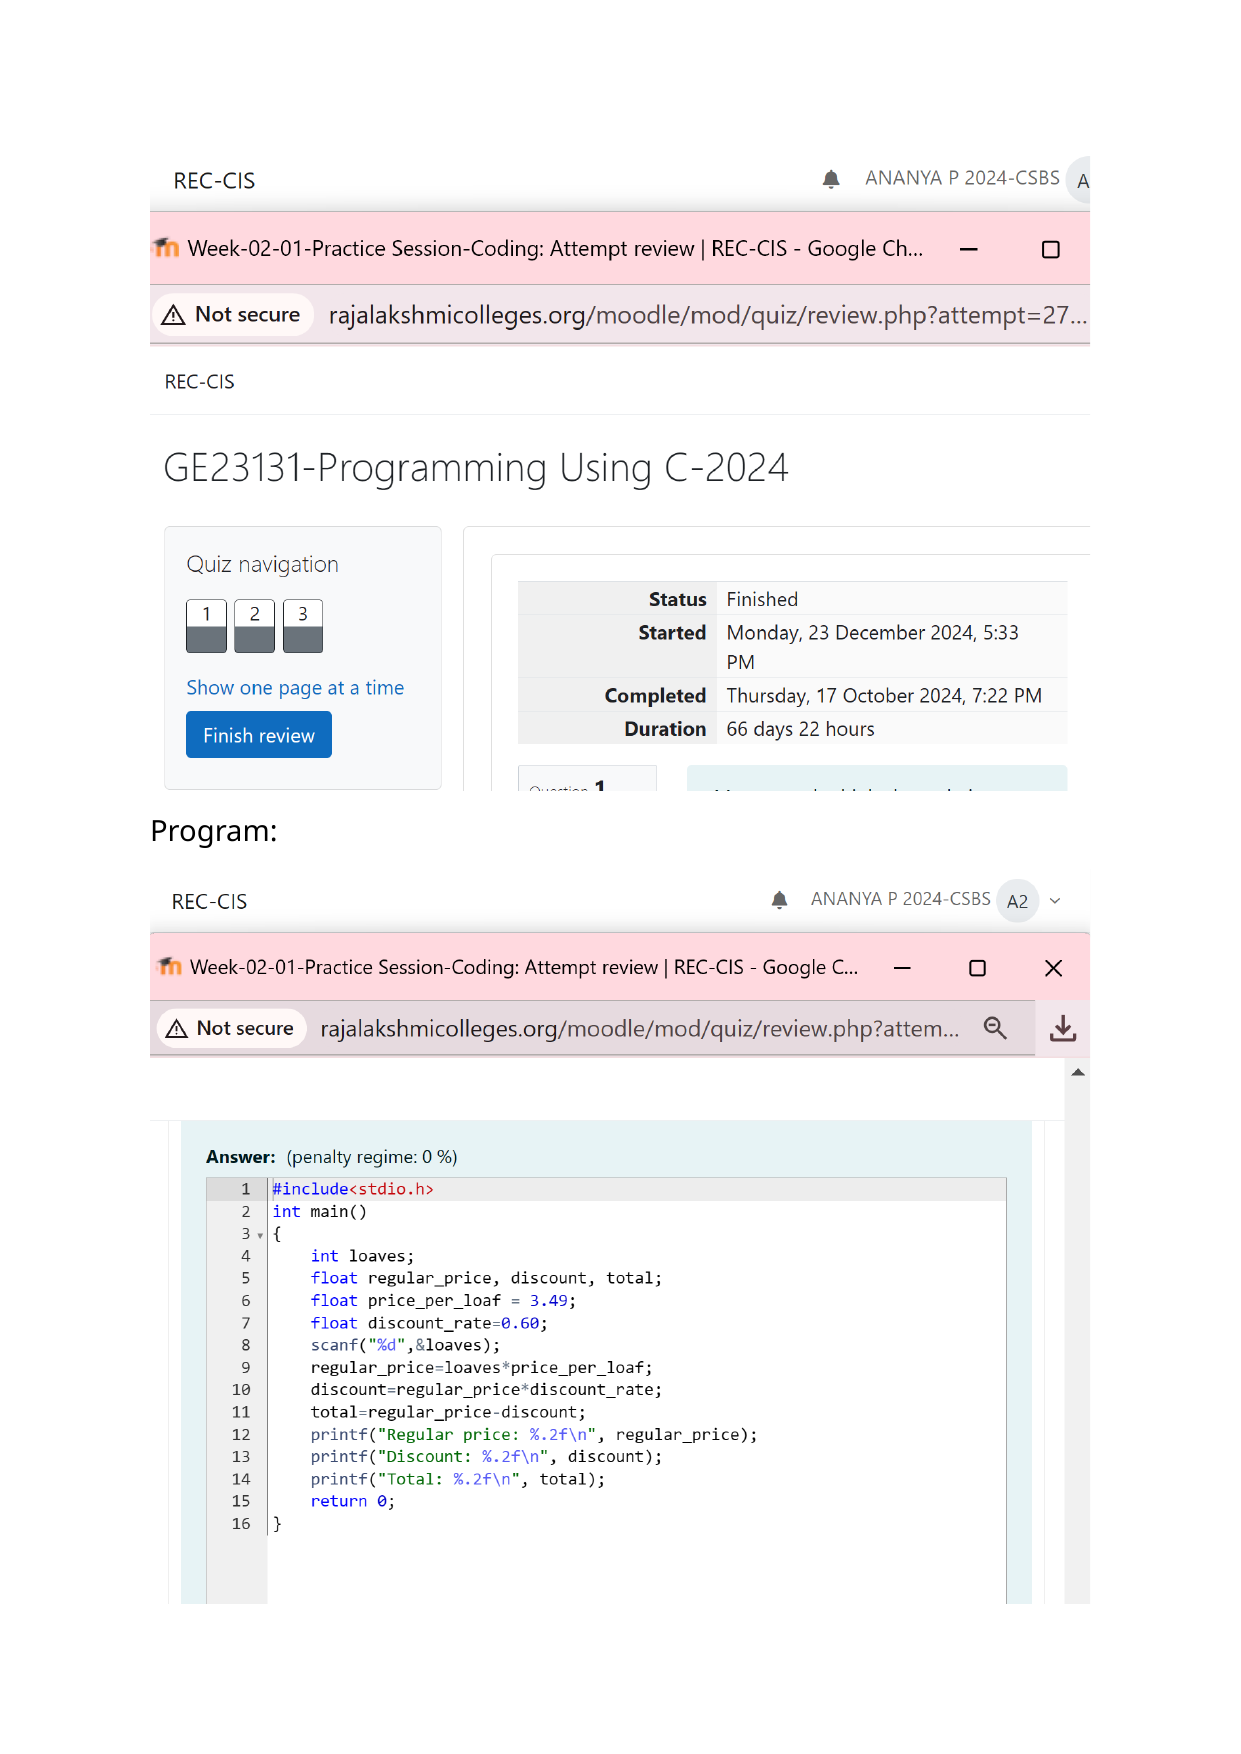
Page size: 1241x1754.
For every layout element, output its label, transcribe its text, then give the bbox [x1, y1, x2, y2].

picture [150, 869, 1091, 1604]
picture [150, 150, 1091, 791]
text Program: [150, 810, 1090, 850]
